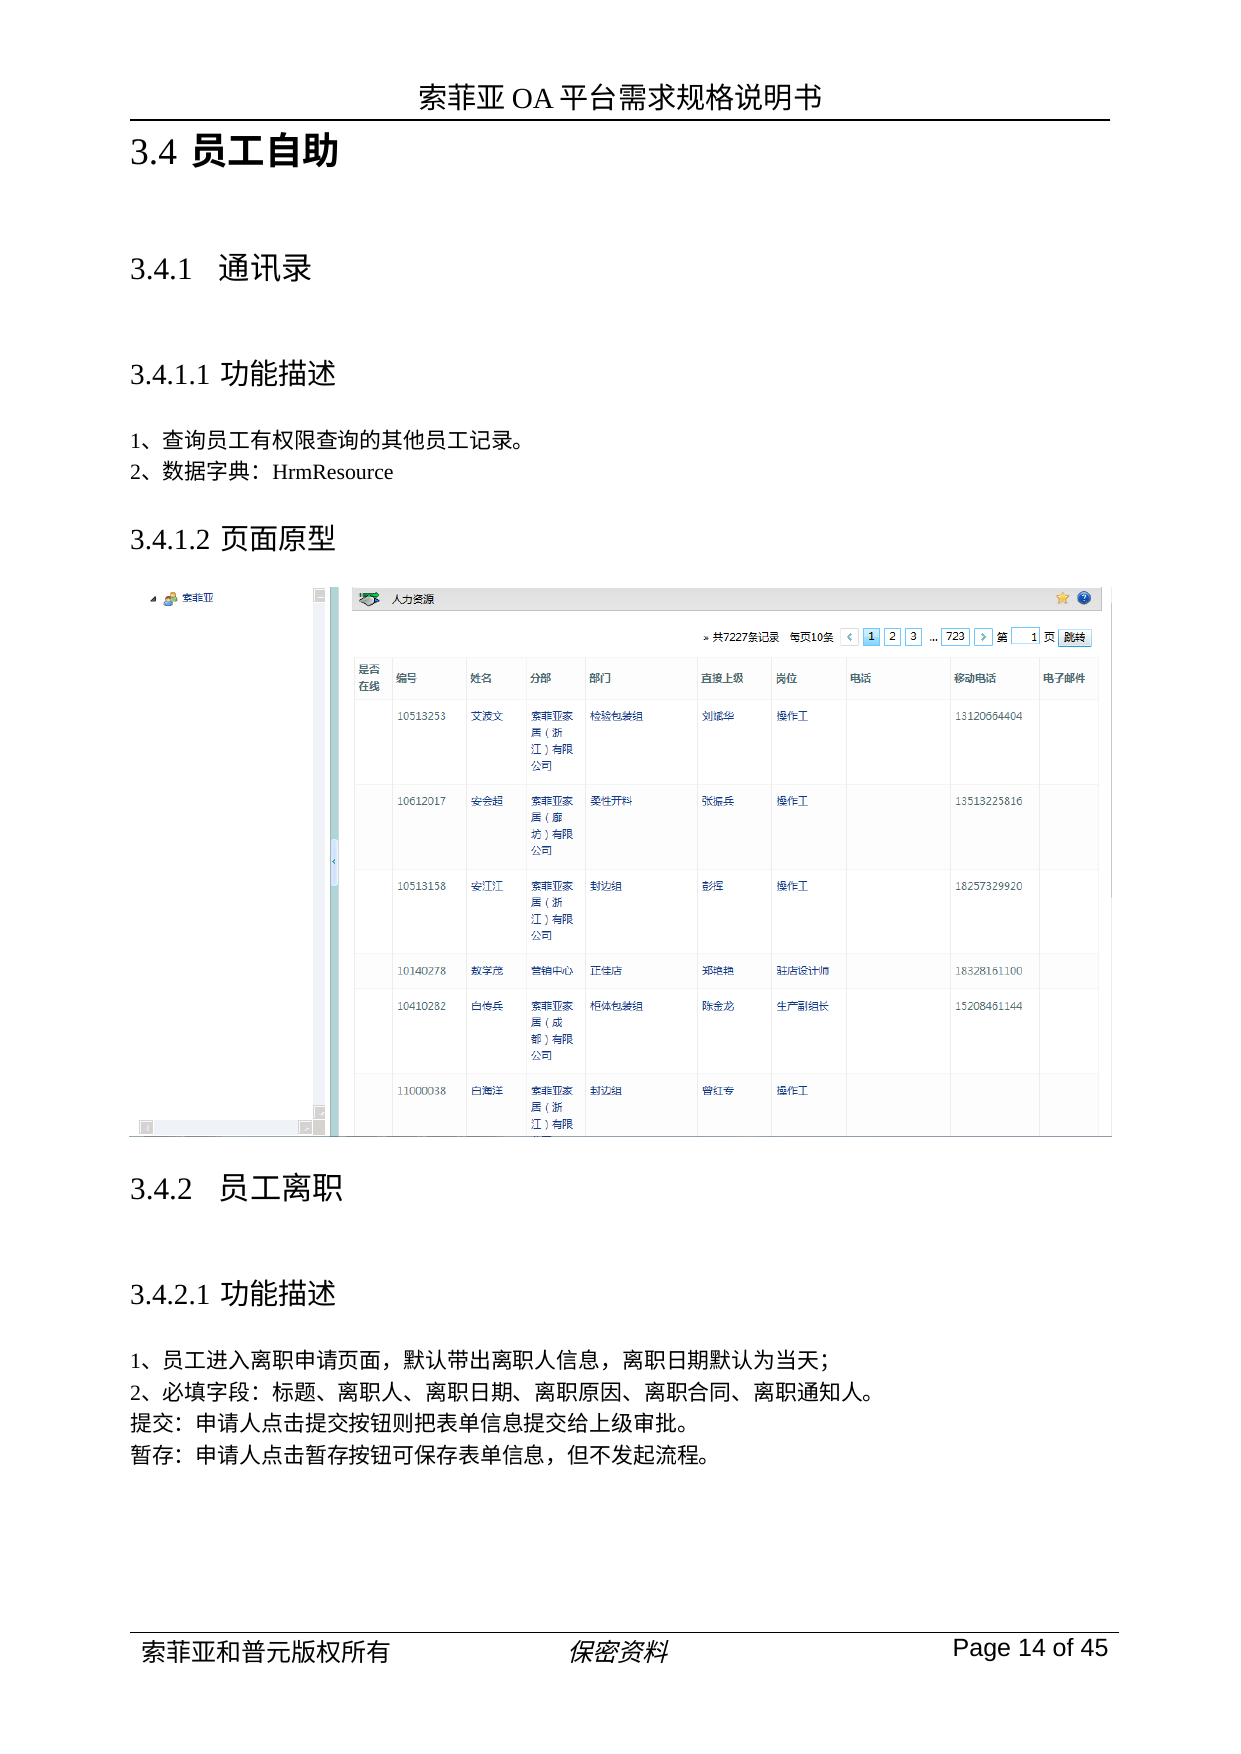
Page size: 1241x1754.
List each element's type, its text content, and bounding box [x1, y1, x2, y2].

text 提交：申请人点击提交按钮则把表单信息提交给上级审批。 [130, 1406, 1110, 1438]
subtitle 页面原型 [130, 515, 1110, 557]
text 1、查询员工有权限查询的其他员工记录。 [130, 423, 1110, 454]
text 2、必填字段：标题、离职人、离职日期、离职原因、离职合同、离职通知人。 [130, 1375, 1110, 1406]
subtitle 员工自助 [130, 121, 1110, 175]
picture [129, 587, 1112, 1137]
subtitle 通讯录 [130, 243, 1110, 288]
text 暂存：申请人点击暂存按钮可保存表单信息，但不发起流程。 [130, 1438, 1110, 1470]
subtitle 功能描述 [130, 350, 1110, 392]
text 2、数据字典：HrmResource [130, 454, 1110, 486]
subtitle 功能描述 [130, 1271, 1110, 1313]
subtitle 员工离职 [130, 1163, 1110, 1208]
text 1、员工进入离职申请页面，默认带出离职人信息，离职日期默认为当天； [130, 1343, 1110, 1375]
